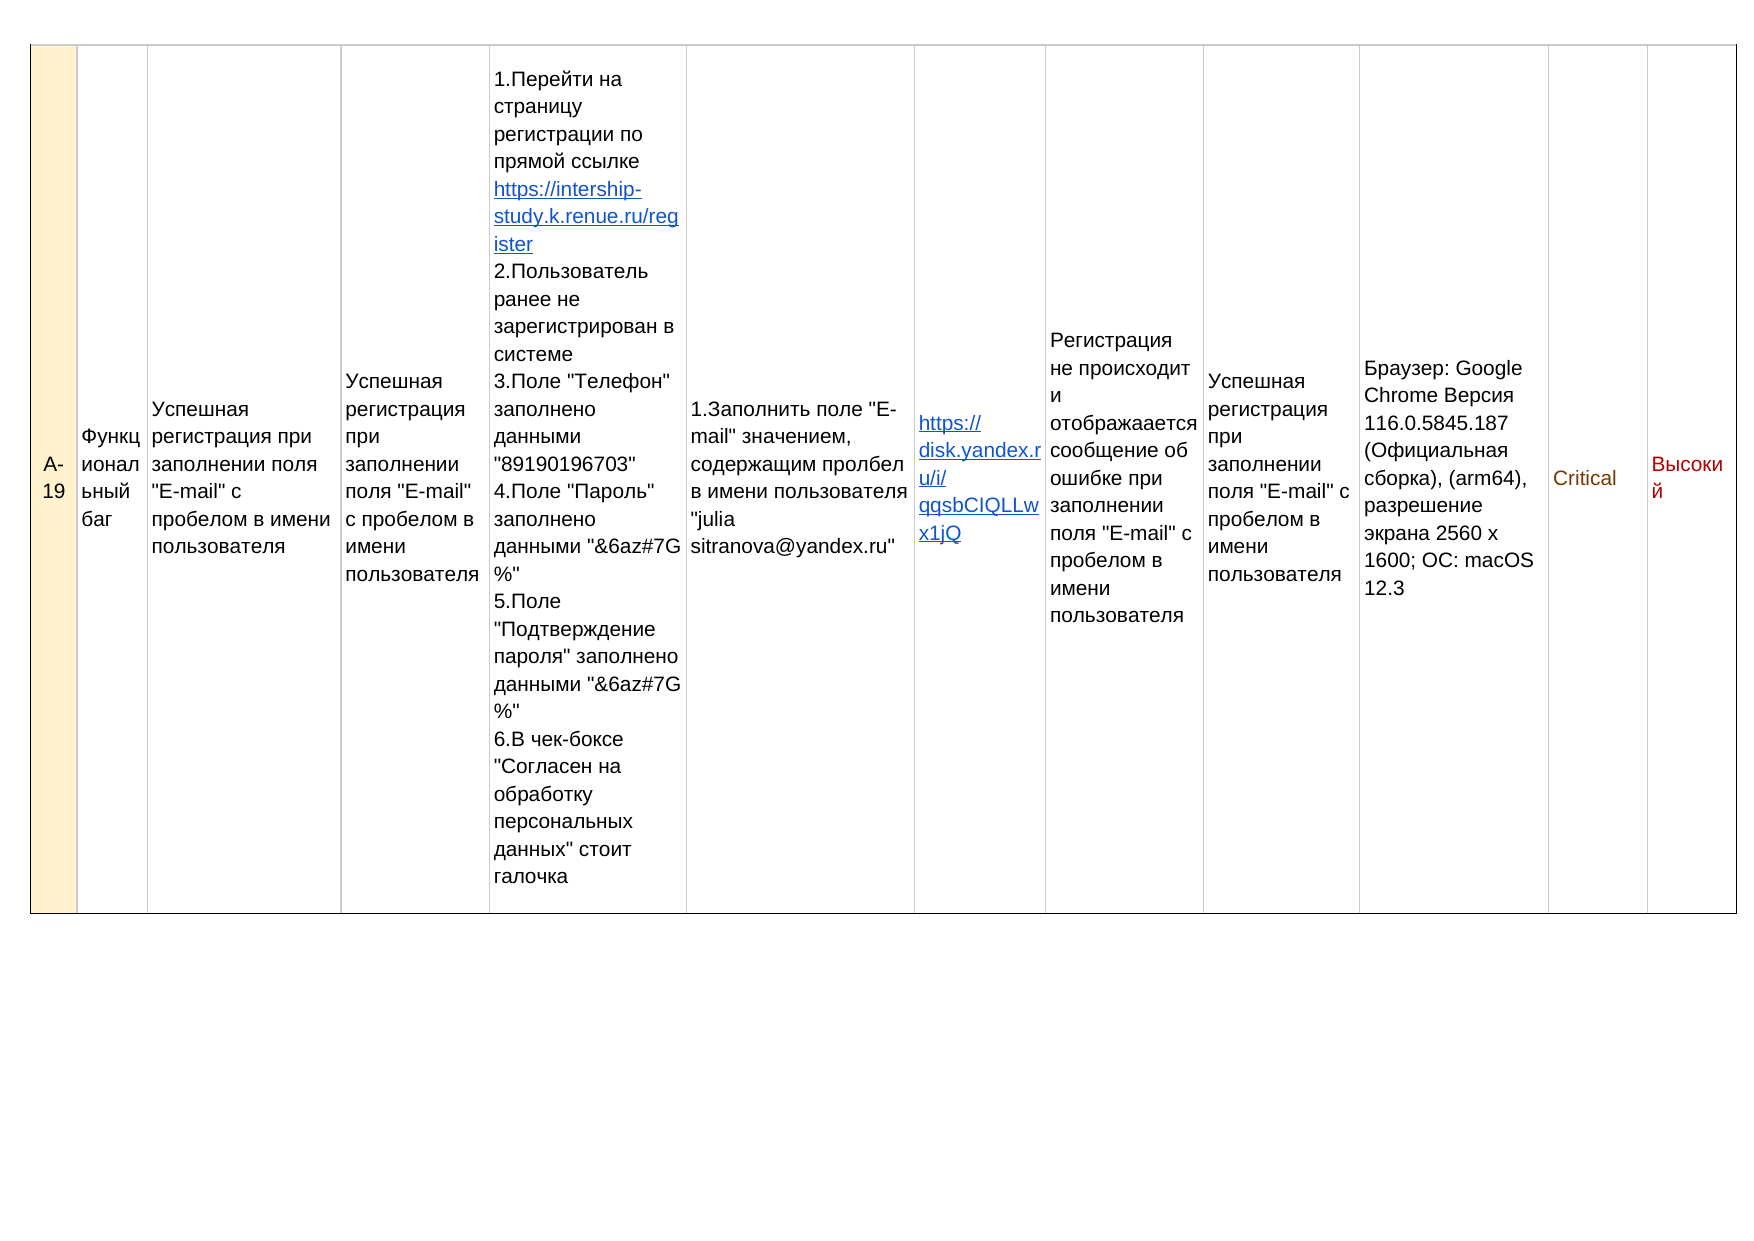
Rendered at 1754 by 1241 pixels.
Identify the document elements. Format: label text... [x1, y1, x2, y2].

table_cell 1.Заполнить поле "E-mail" значением, содержащим пролбел в имени пользователя "julia sitranova@yandex.ru" [687, 46, 914, 913]
table_cell Браузер: Google Chrome Версия 116.0.5845.187 (Официальная сборка), (arm64), разрешение экрана 2560 x 1600; ОС: macOS 12.3 [1360, 46, 1548, 913]
table_cell Успешная регистрация при заполнении поля "E-mail" с пробелом в имени пользователя [148, 46, 340, 913]
table_cell Регистрация не происходит и отображаается сообщение об ошибке при заполнении поля "E-mail" с пробелом в имени пользователя [1046, 46, 1203, 913]
table_cell https://disk.yandex.ru/i/qqsbCIQLLwx1jQ [915, 46, 1045, 913]
table_cell Функциональный баг [78, 46, 147, 913]
table_cell Успешная регистрация при заполнении поля "E-mail" с пробелом в имени пользователя [1204, 46, 1359, 913]
table_cell Успешная регистрация при заполнении поля "E-mail" с пробелом в имени пользователя [342, 46, 489, 913]
table_cell Critical [1549, 46, 1647, 913]
table_cell Высокий [1648, 46, 1736, 913]
table_cell А-19 [31, 46, 76, 913]
